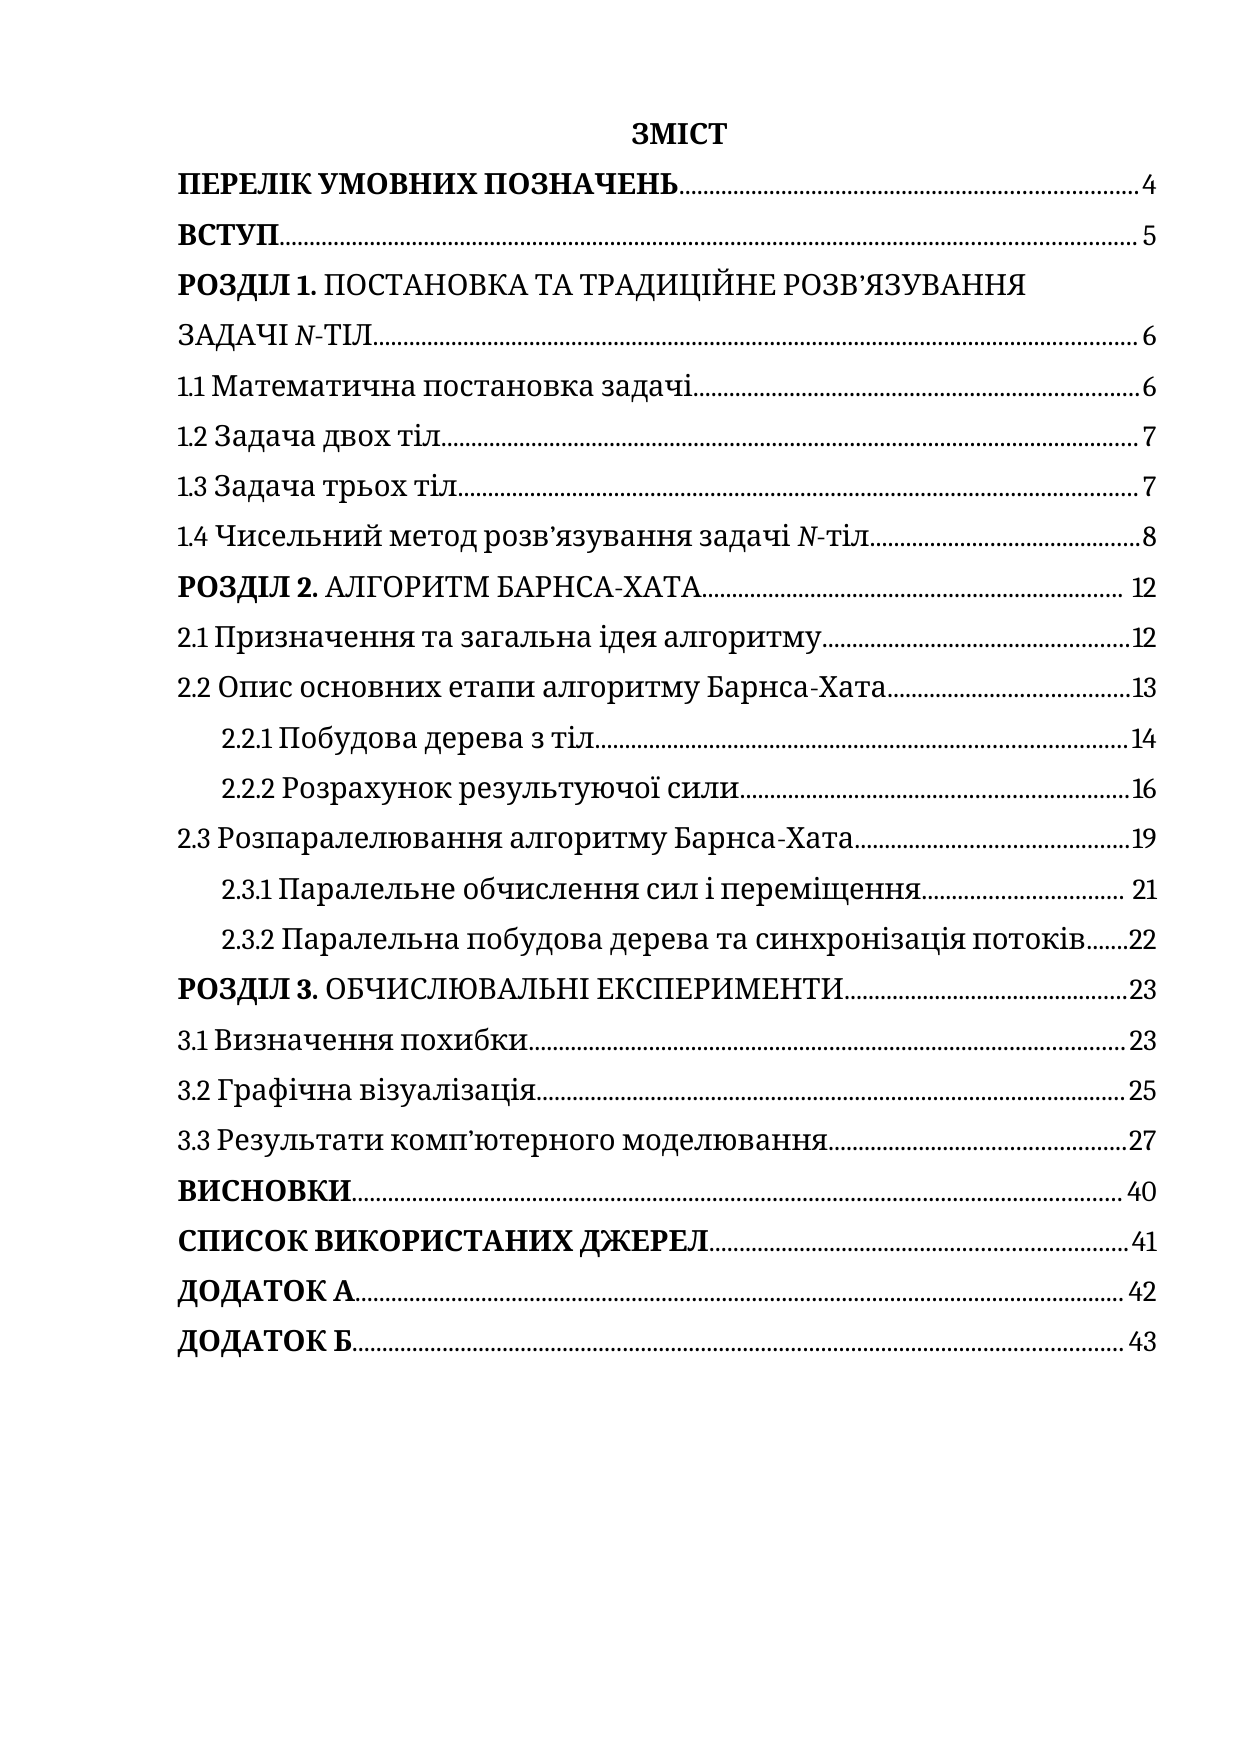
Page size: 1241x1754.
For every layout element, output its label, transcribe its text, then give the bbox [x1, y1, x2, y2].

text РОЗДІЛ 1. ПОСТАНОВКА ТА ТРАДИЦІЙНЕ РОЗВ’ЯЗУВАННЯ ЗАДАЧІ N-ТІЛ 6 [177, 269, 1181, 353]
text 3.2 Графічна візуалізація 25 [177, 1074, 1181, 1108]
text 2.1 Призначення та загальна ідея алгоритму 12 [177, 621, 1181, 655]
text РОЗДІЛ 3. ОБЧИСЛЮВАЛЬНІ ЕКСПЕРИМЕНТИ 23 [177, 973, 1181, 1007]
text 2.3.2 Паралельна побудова дерева та синхронізація потоків 22 [177, 923, 1181, 957]
text ПЕРЕЛІК УМОВНИХ ПОЗНАЧЕНЬ 4 [177, 168, 1181, 202]
text СПИСОК ВИКОРИСТАНИХ ДЖЕРЕЛ 41 [177, 1225, 1181, 1258]
text 1.1 Математична постановка задачі 6 [177, 370, 1181, 403]
text 2.3.1 Паралельне обчислення сил і переміщення 21 [177, 873, 1181, 906]
text 1.2 Задача двох тіл 7 [177, 420, 1181, 453]
text 2.2.1 Побудова дерева з тіл 14 [177, 722, 1181, 755]
text 3.3 Результати комп’ютерного моделювання 27 [177, 1124, 1181, 1158]
text ВИСНОВКИ 40 [177, 1175, 1181, 1208]
text 3.1 Визначення похибки 23 [177, 1024, 1181, 1057]
text РОЗДІЛ 2. АЛГОРИТМ БАРНСА-ХАТА 12 [177, 571, 1181, 604]
text 1.4 Чисельний метод розв’язування задачі N-тіл 8 [177, 521, 1181, 554]
text ДОДАТОК Б 43 [177, 1326, 1181, 1359]
text 2.3 Розпаралелювання алгоритму Барнса-Хата 19 [177, 822, 1181, 856]
text 2.2 Опис основних етапи алгоритму Барнса-Хата 13 [177, 672, 1181, 705]
text 1.3 Задача трьох тіл 7 [177, 470, 1181, 504]
text ЗМІСТ [177, 118, 1181, 152]
text 2.2.2 Розрахунок результуючої сили 16 [177, 772, 1181, 806]
text ДОДАТОК А 42 [177, 1275, 1181, 1309]
text ВСТУП 5 [177, 219, 1181, 252]
